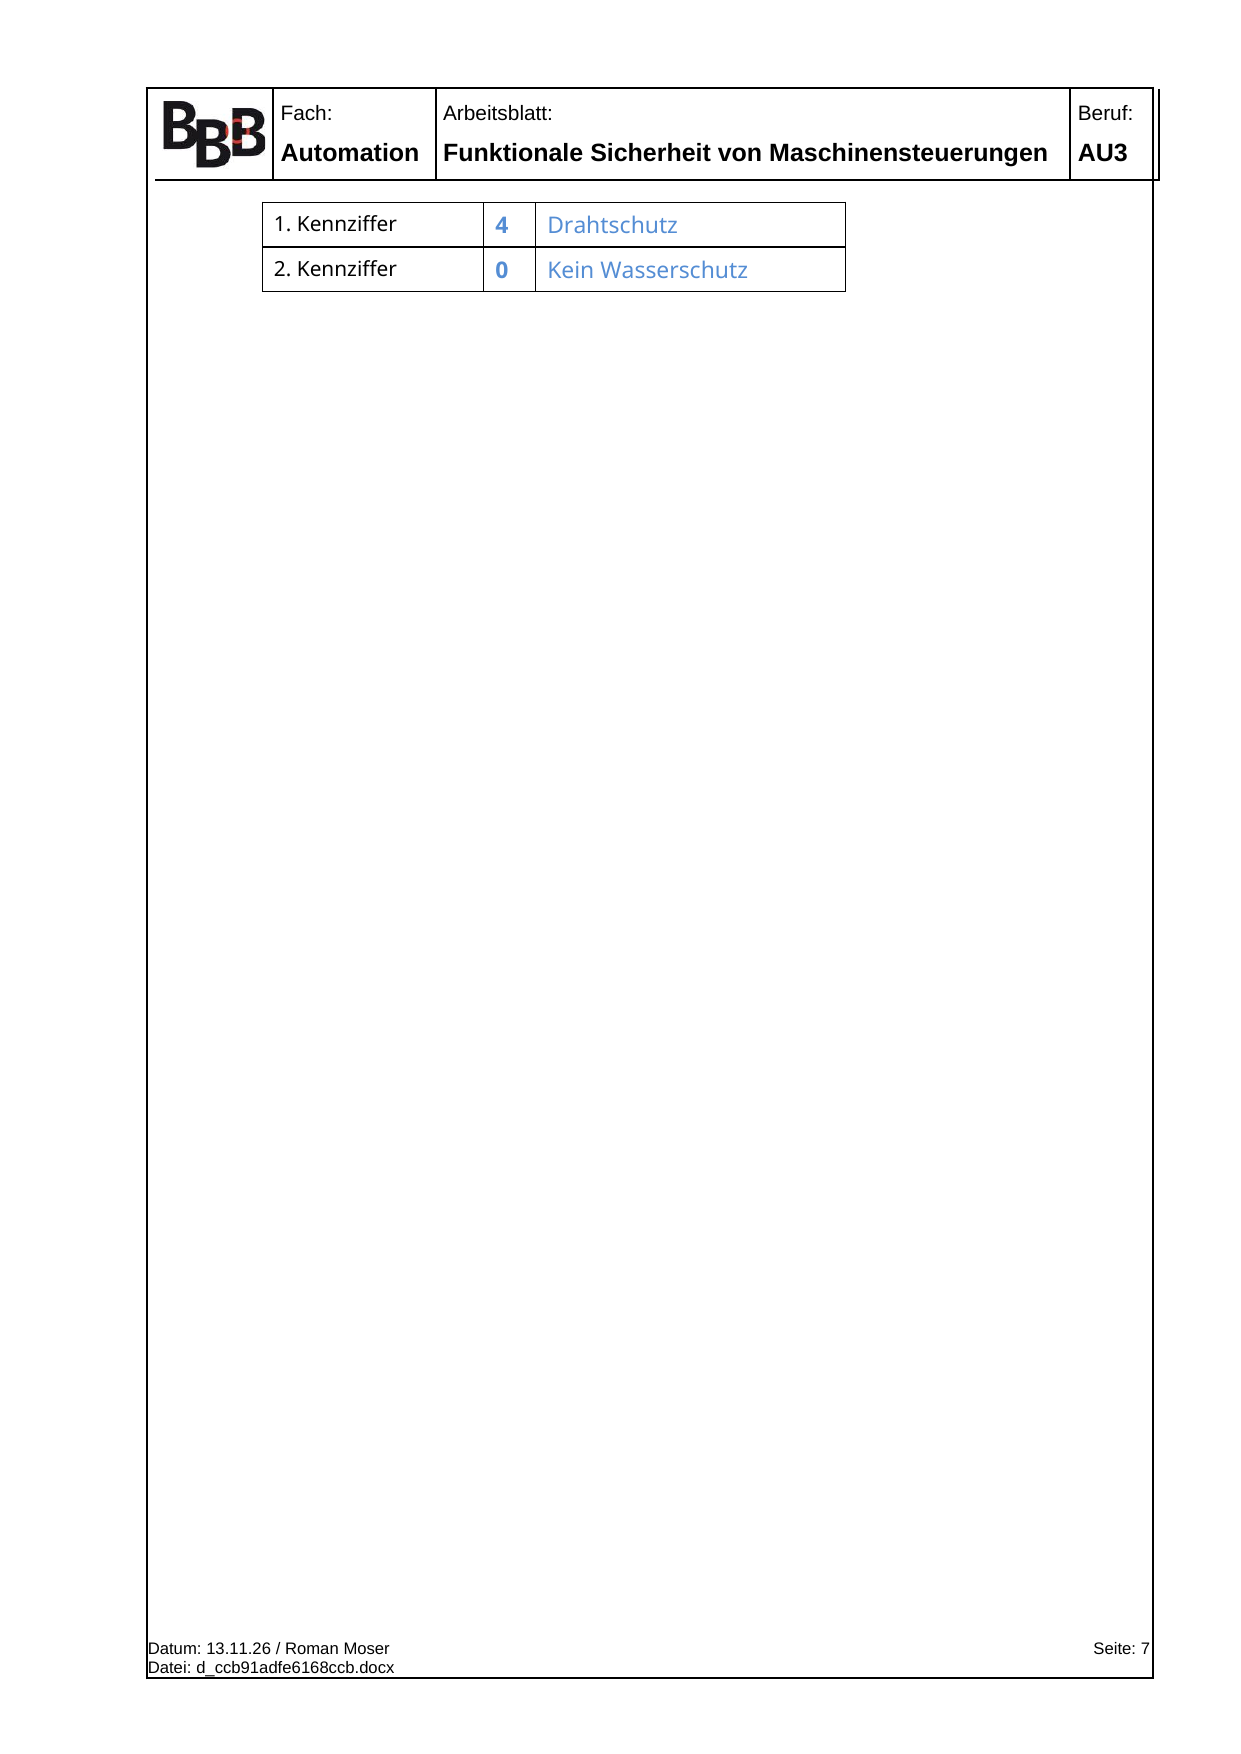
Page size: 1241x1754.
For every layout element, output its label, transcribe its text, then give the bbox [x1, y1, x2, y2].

picture [162, 101, 266, 169]
table_cell Drahtschutz [536, 203, 845, 246]
table_cell Kein Wasserschutz [536, 248, 845, 291]
table_cell 1. Kennziffer [263, 203, 483, 246]
table_cell 0 [484, 248, 535, 291]
table_cell 2. Kennziffer [263, 248, 483, 291]
table_cell 4 [484, 203, 535, 246]
